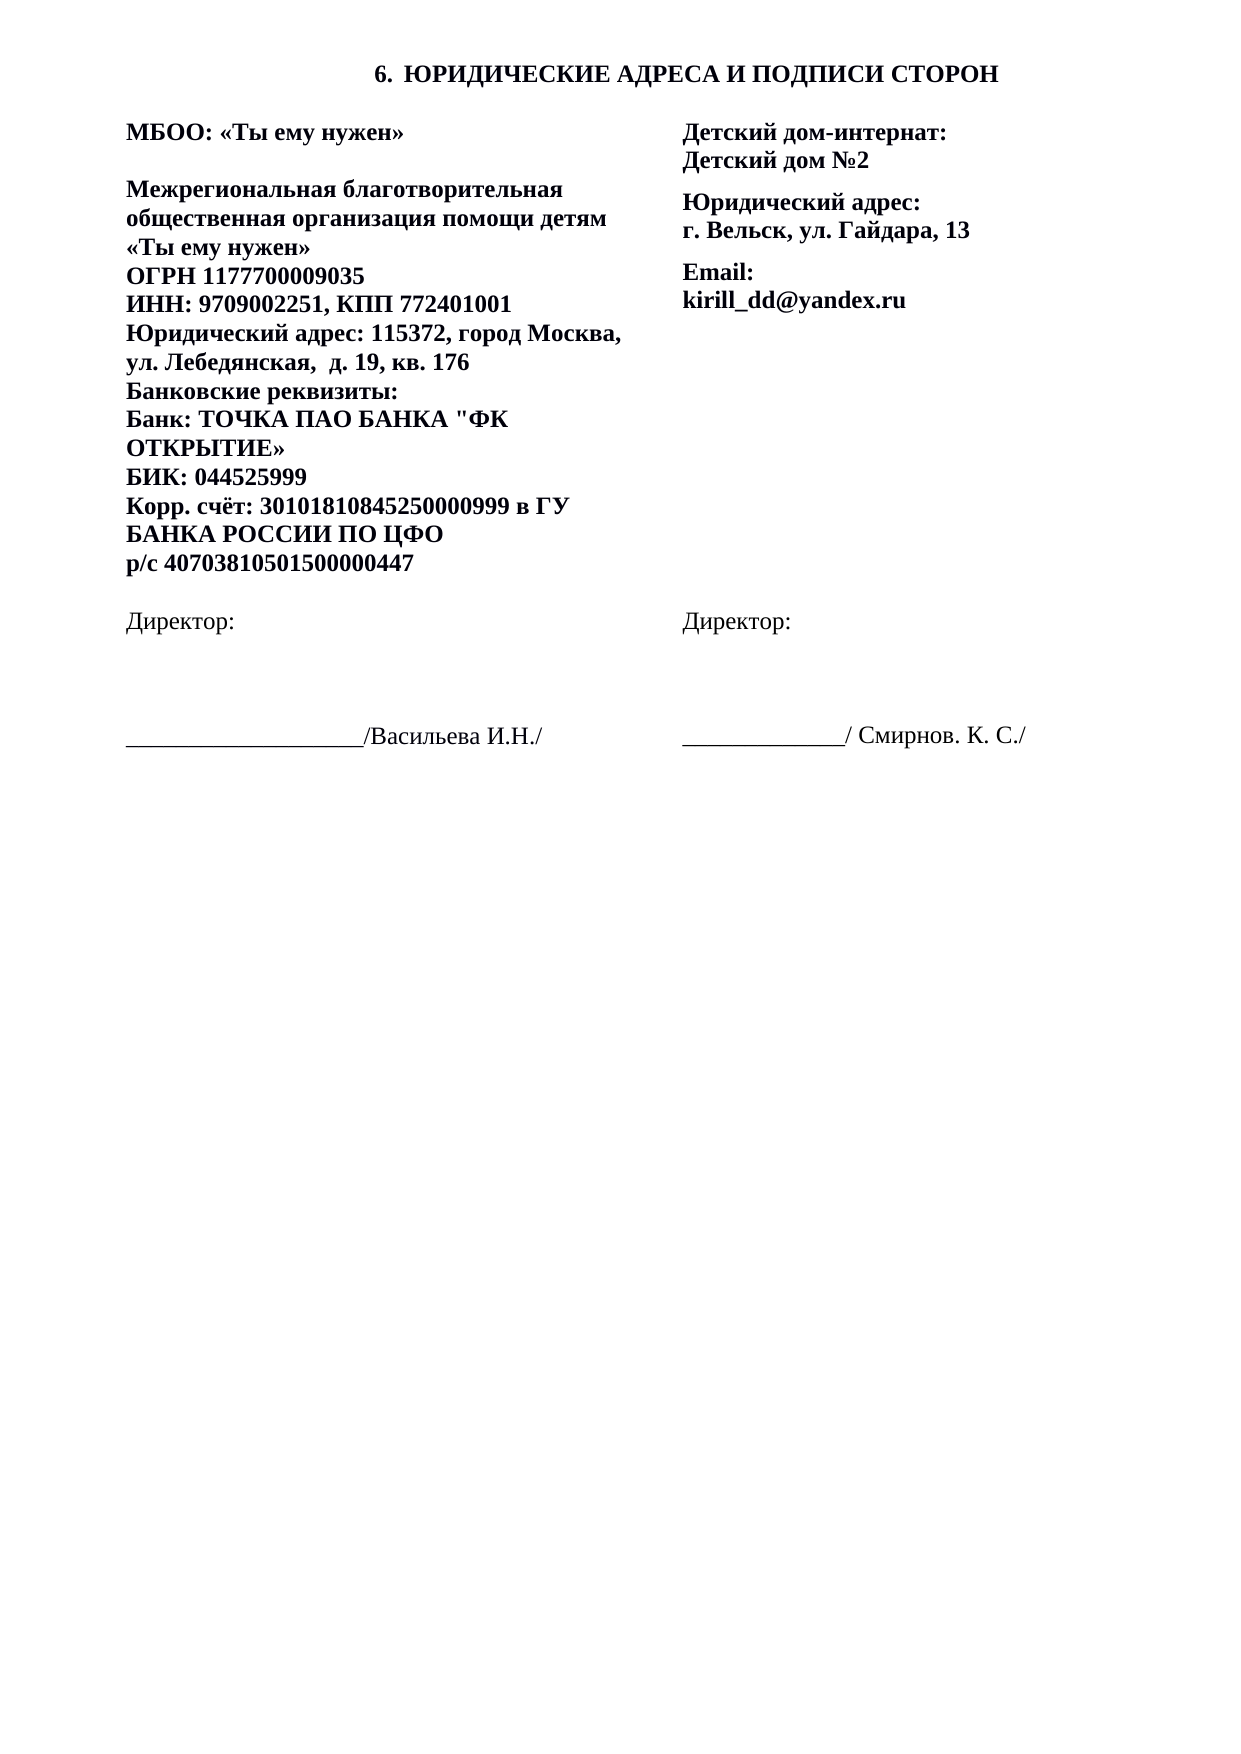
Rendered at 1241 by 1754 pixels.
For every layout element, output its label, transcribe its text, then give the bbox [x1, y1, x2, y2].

table_cell Директор: ___________________/Васильева И.Н./ [115, 606, 671, 750]
list ЮРИДИЧЕСКИЕ АДРЕСА И ПОДПИСИ СТОРОН [251, 59, 1122, 88]
table_header МБОО: «Ты ему нужен» Межрегиональная благотворительная общественная организация помощи детям «Ты ему нужен» ОГРН 1177700009035 ИНН: 9709002251, КПП 772401001 Юридический адрес: 115372, город Москва, ул. Лебедянская, д. 19, кв. 176 Банковские реквизиты: Банк: ТОЧКА ПАО БАНКА "ФК ОТКРЫТИЕ» БИК: 044525999 Корр. счёт: 30101810845250000999 в ГУ БАНКА РОССИИ ПО ЦФО р/с 40703810501500000447 [115, 117, 671, 606]
table_cell Директор: _____________/ Смирнов. К. С./ [671, 606, 1136, 750]
table_header Детский дом-интернат: Детский дом №2 Юридический адрес: г. Вельск, ул. Гайдара, 13 Email: kirill_dd@yandex.ru [671, 117, 1129, 606]
